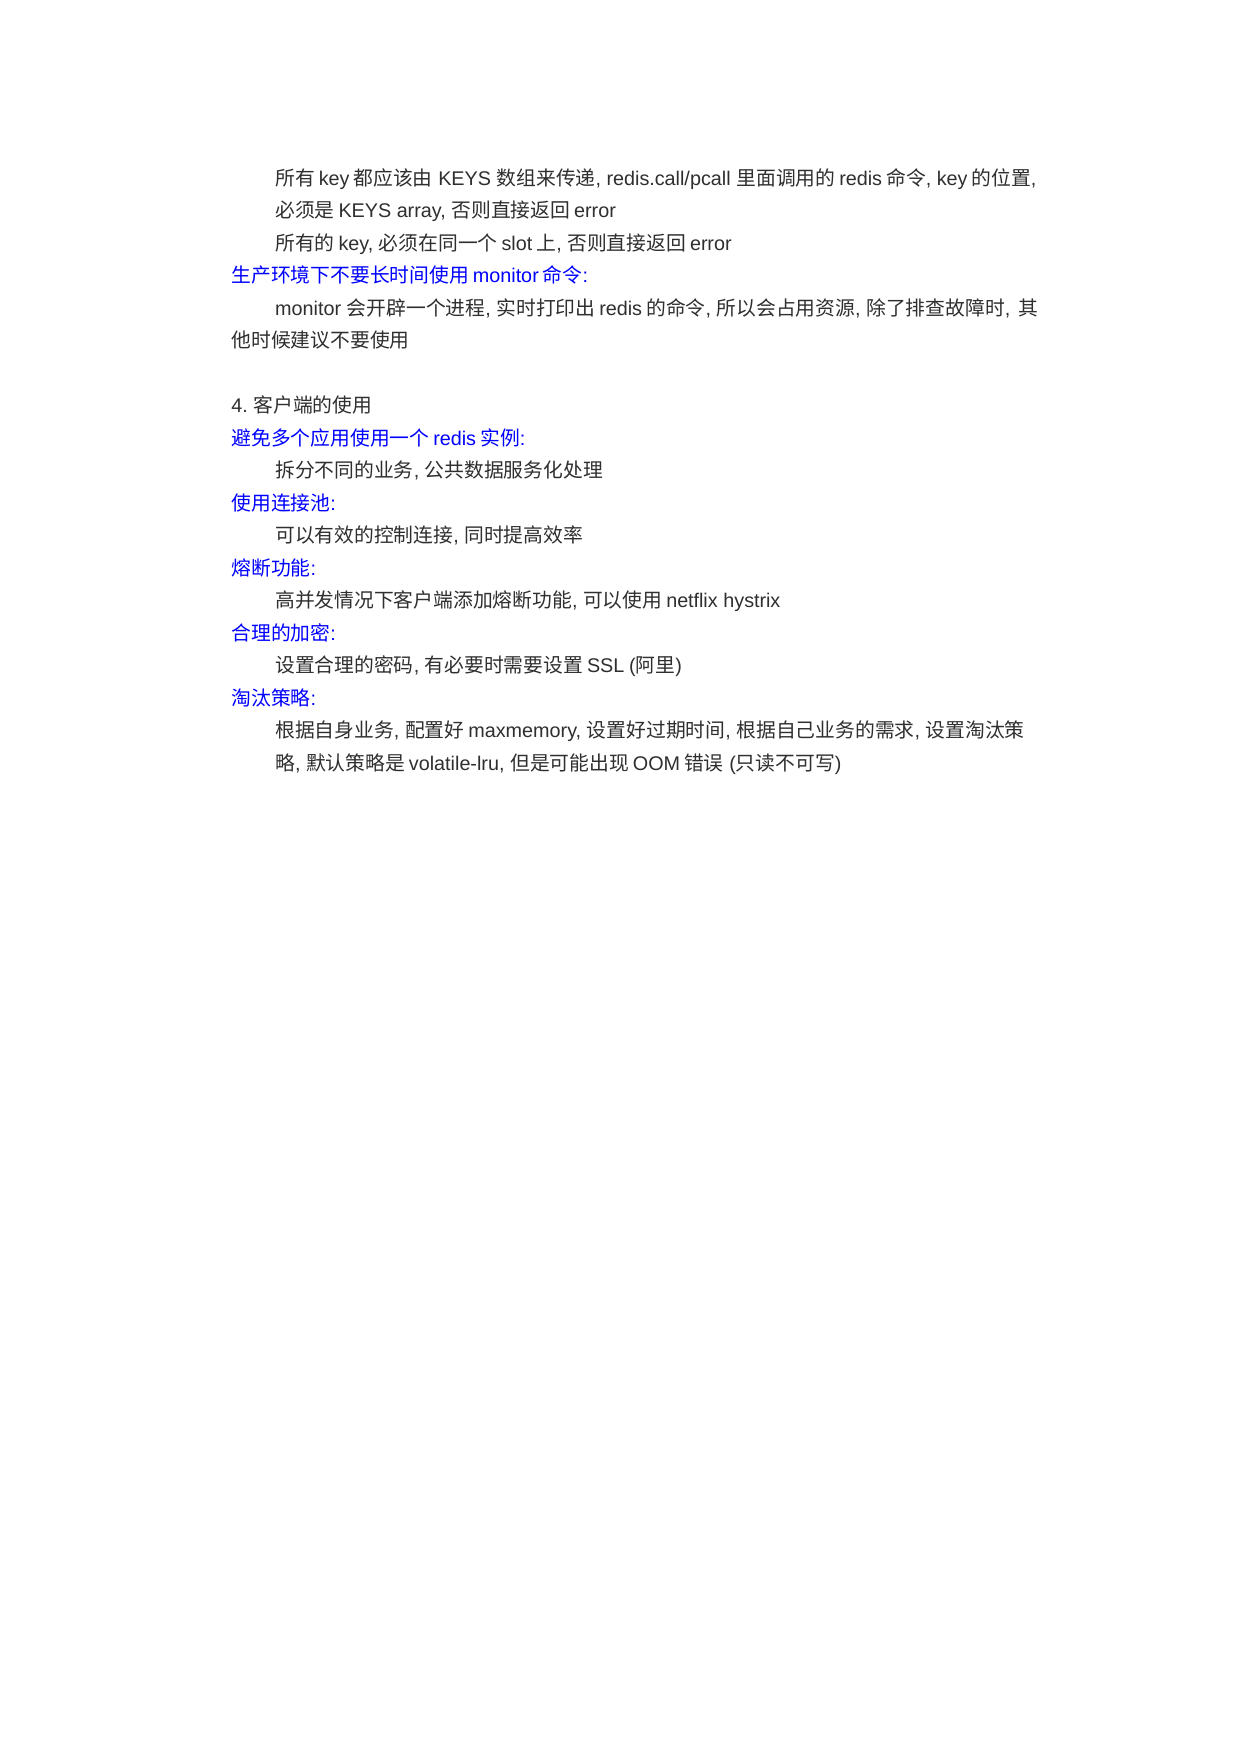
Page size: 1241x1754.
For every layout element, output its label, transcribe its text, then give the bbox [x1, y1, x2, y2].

list 拆分不同的业务, 公共数据服务化处理 [231, 454, 1053, 487]
list 必须是KEYS array, 否则直接返回error [231, 194, 1053, 227]
list 高并发情况下客户端添加熔断功能, 可以使用netflix hystrix [231, 584, 1053, 617]
list monitor 会开辟一个进程, 实时打印出redis的命令, 所以会占用资源, 除了排查故障时, 其他时候建议不要使用 [231, 292, 1053, 357]
list 生产环境下不要长时间使用monitor命令: [231, 259, 1053, 292]
list 合理的加密: [231, 617, 1053, 649]
list 可以有效的控制连接, 同时提高效率 [231, 519, 1053, 552]
list 根据自身业务, 配置好maxmemory, 设置好过期时间, 根据自己业务的需求, 设置淘汰策 [231, 714, 1053, 747]
list 设置合理的密码, 有必要时需要设置SSL (阿里) [231, 649, 1053, 682]
list 所有key都应该由 KEYS 数组来传递, redis.call/pcall 里面调用的redis命令, key的位置, [231, 162, 1053, 194]
list 客户端的使用 [231, 389, 1053, 422]
list 避免多个应用使用一个redis实例: [231, 422, 1053, 454]
list 淘汰策略: [231, 682, 1053, 714]
list 熔断功能: [231, 552, 1053, 584]
list 所有的key, 必须在同一个slot上, 否则直接返回error [231, 227, 1053, 259]
list 使用连接池: [231, 487, 1053, 519]
list 略, 默认策略是volatile-lru, 但是可能出现OOM错误 (只读不可写) [231, 747, 1053, 779]
